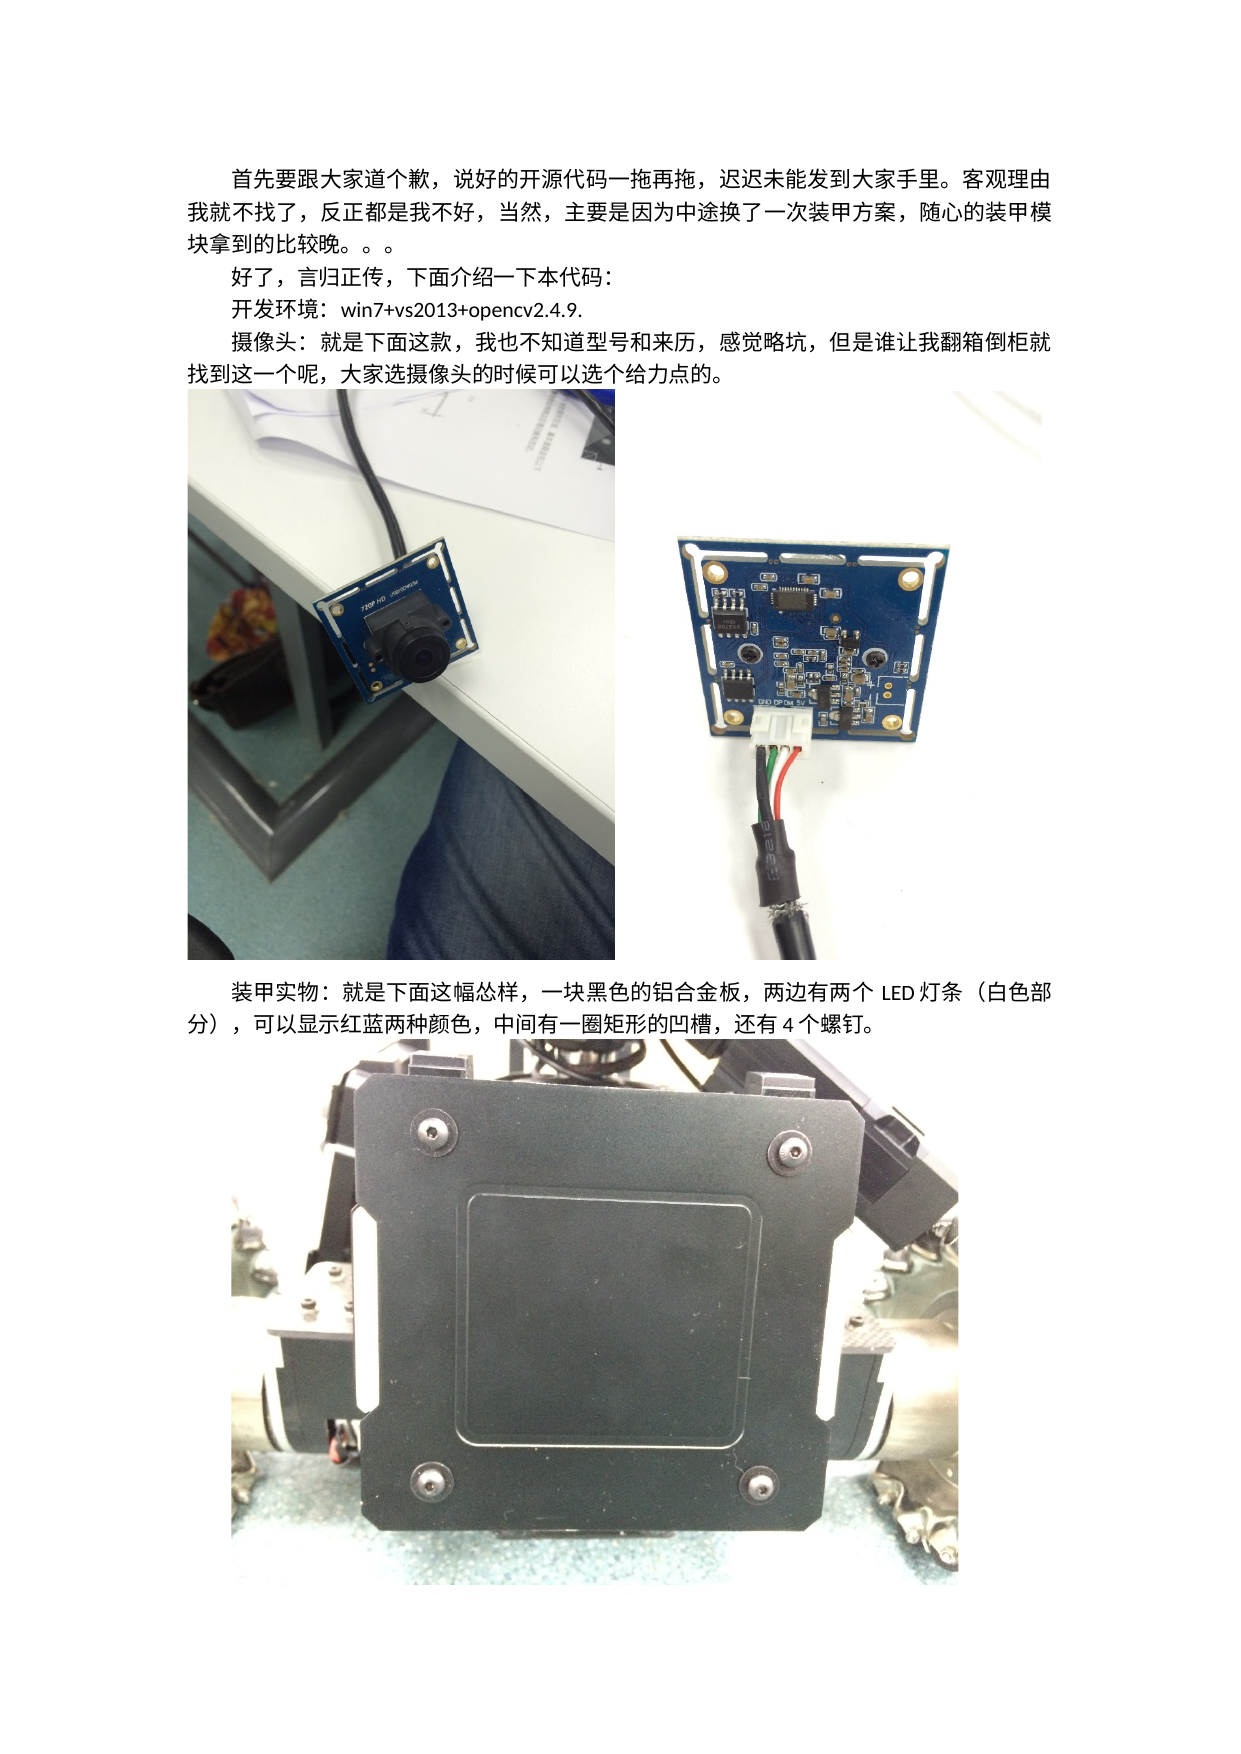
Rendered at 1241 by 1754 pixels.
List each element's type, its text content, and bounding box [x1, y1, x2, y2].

text 装甲实物：就是下面这幅怂样，一块黑色的铝合金板，两边有两个LED灯条（白色部分），可以显示红蓝两种颜色，中间有一圈矩形的凹槽，还有4个螺钉。 [187, 974, 1053, 1039]
picture [187, 389, 1042, 960]
text 首先要跟大家道个歉，说好的开源代码一拖再拖，迟迟未能发到大家手里。客观理由我就不找了，反正都是我不好，当然，主要是因为中途换了一次装甲方案，随心的装甲模块拿到的比较晚。。。 [187, 162, 1053, 259]
picture [231, 1039, 959, 1585]
text 摄像头：就是下面这款，我也不知道型号和来历，感觉略坑，但是谁让我翻箱倒柜就找到这一个呢，大家选摄像头的时候可以选个给力点的。 [187, 324, 1053, 389]
text 好了，言归正传，下面介绍一下本代码： [187, 259, 1053, 292]
text 开发环境：win7+vs2013+opencv2.4.9. [187, 292, 1053, 324]
